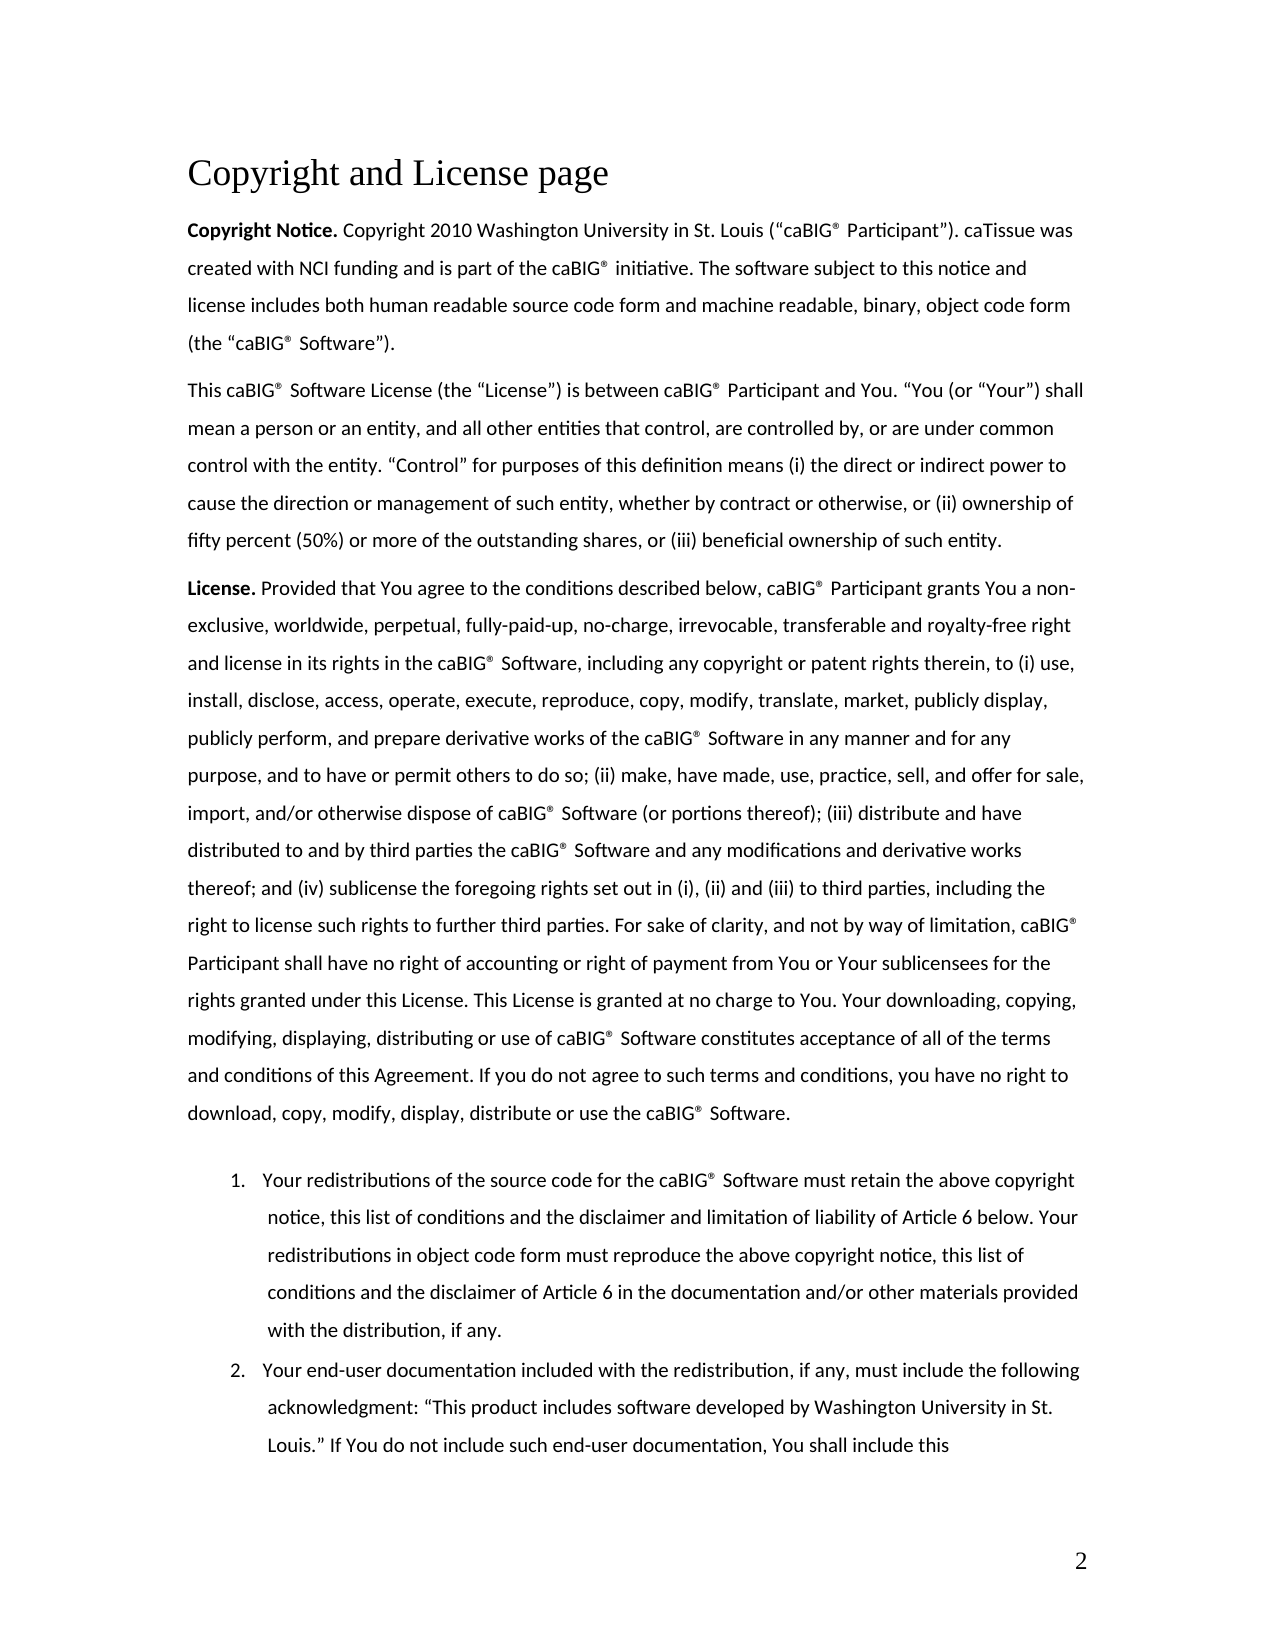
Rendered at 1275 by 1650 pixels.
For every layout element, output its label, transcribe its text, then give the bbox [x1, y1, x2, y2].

text This caBIG® Software License (the “License”) is between caBIG® Participant and You. “You (or “Your”) shall mean a person or an entity, and all other entities that control, are controlled by, or are under common control with the entity. “Control” for purposes of this definition means (i) the direct or indirect power to cause the direction or management of such entity, whether by contract or otherwise, or (ii) ownership of fifty percent (50%) or more of the outstanding shares, or (iii) beneficial ownership of such entity. [187, 366, 1087, 553]
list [230, 1345, 1087, 1457]
list Your redistributions of the source code for the caBIG® Software must retain the above copyright notice, this list of conditions and the disclaimer and limitation of liability of Article 6 below. Your redistributions in object code form must reproduce the above copyright notice, this list of conditions and the disclaimer of Article 6 in the documentation and/or other materials provided with the distribution, if any. [230, 1155, 1087, 1342]
text Copyright Notice. Copyright 2010 Washington University in St. Louis (“caBIG® Participant”). caTissue was created with NCI funding and is part of the caBIG® initiative. The software subject to this notice and license includes both human readable source code form and machine readable, binary, object code form (the “caBIG® Software”). [187, 206, 1087, 356]
text License. Provided that You agree to the conditions described below, caBIG® Participant grants You a non-exclusive, worldwide, perpetual, fully-paid-up, no-charge, irrevocable, transferable and royalty-free right and license in its rights in the caBIG® Software, including any copyright or patent rights therein, to (i) use, install, disclose, access, operate, execute, reproduce, copy, modify, translate, market, publicly display, publicly perform, and prepare derivative works of the caBIG® Software in any manner and for any purpose, and to have or permit others to do so; (ii) make, have made, use, practice, sell, and offer for sale, import, and/or otherwise dispose of caBIG® Software (or portions thereof); (iii) distribute and have distributed to and by third parties the caBIG® Software and any modifications and derivative works thereof; and (iv) sublicense the foregoing rights set out in (i), (ii) and (iii) to third parties, including the right to license such rights to further third parties. For sake of clarity, and not by way of limitation, caBIG® Participant shall have no right of accounting or right of payment from You or Your sublicensees for the rights granted under this License. This License is granted at no charge to You. Your downloading, copying, modifying, displaying, distributing or use of caBIG® Software constitutes acceptance of all of the terms and conditions of this Agreement. If you do not agree to such terms and conditions, you have no right to download, copy, modify, display, distribute or use the caBIG® Software. [187, 563, 1087, 1126]
text Copyright and License page [187, 150, 1087, 193]
